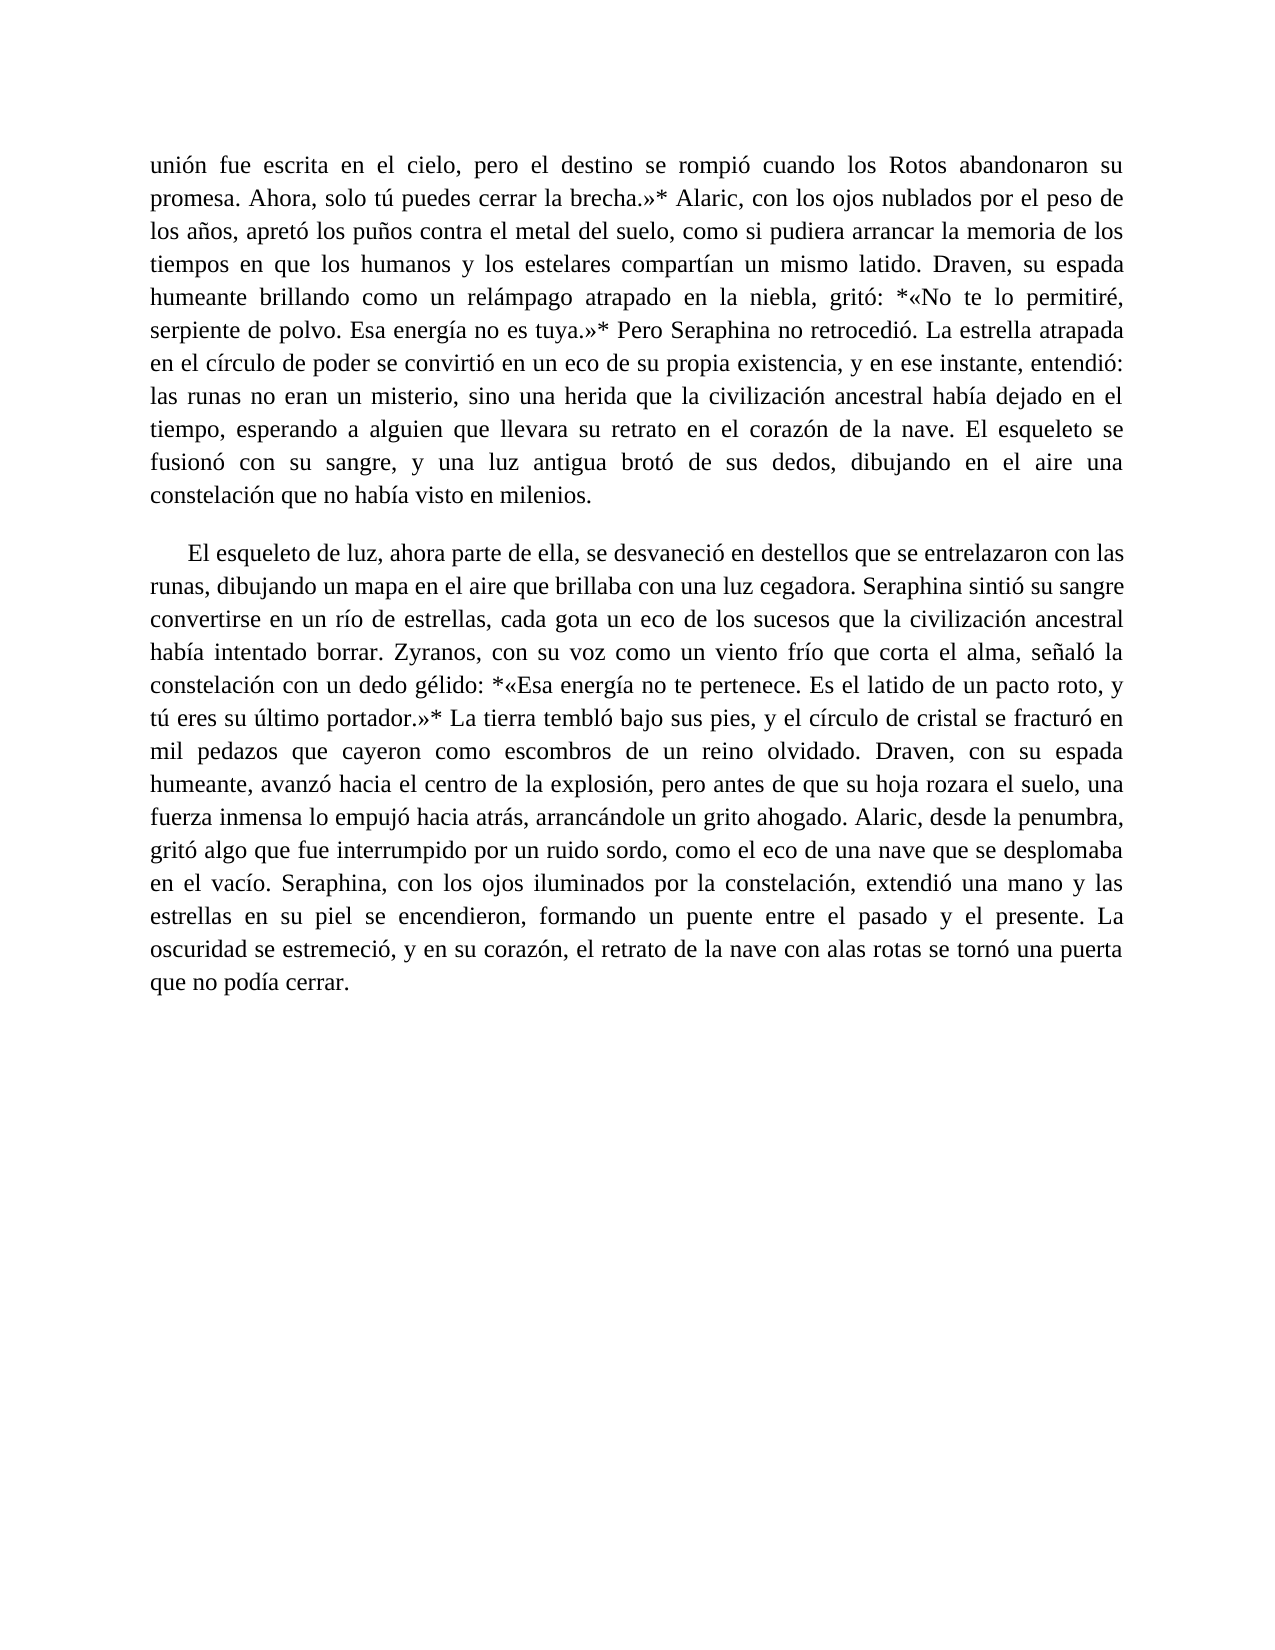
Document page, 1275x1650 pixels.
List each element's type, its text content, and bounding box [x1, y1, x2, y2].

text El esqueleto de luz, ahora parte de ella, se desvaneció en destellos que se entrelazaron con las runas, dibujando un mapa en el aire que brillaba con una luz cegadora. Seraphina sintió su sangre convertirse en un río de estrellas, cada gota un eco de los sucesos que la civilización ancestral había intentado borrar. Zyranos, con su voz como un viento frío que corta el alma, señaló la constelación con un dedo gélido: *«Esa energía no te pertenece. Es el latido de un pacto roto, y tú eres su último portador.»* La tierra tembló bajo sus pies, y el círculo de cristal se fracturó en mil pedazos que cayeron como escombros de un reino olvidado. Draven, con su espada humeante, avanzó hacia el centro de la explosión, pero antes de que su hoja rozara el suelo, una fuerza inmensa lo empujó hacia atrás, arrancándole un grito ahogado. Alaric, desde la penumbra, gritó algo que fue interrumpido por un ruido sordo, como el eco de una nave que se desplomaba en el vacío. Seraphina, con los ojos iluminados por la constelación, extendió una mano y las estrellas en su piel se encendieron, formando un puente entre el pasado y el presente. La oscuridad se estremeció, y en su corazón, el retrato de la nave con alas rotas se tornó una puerta que no podía cerrar. [150, 538, 1125, 996]
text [150, 150, 1125, 509]
